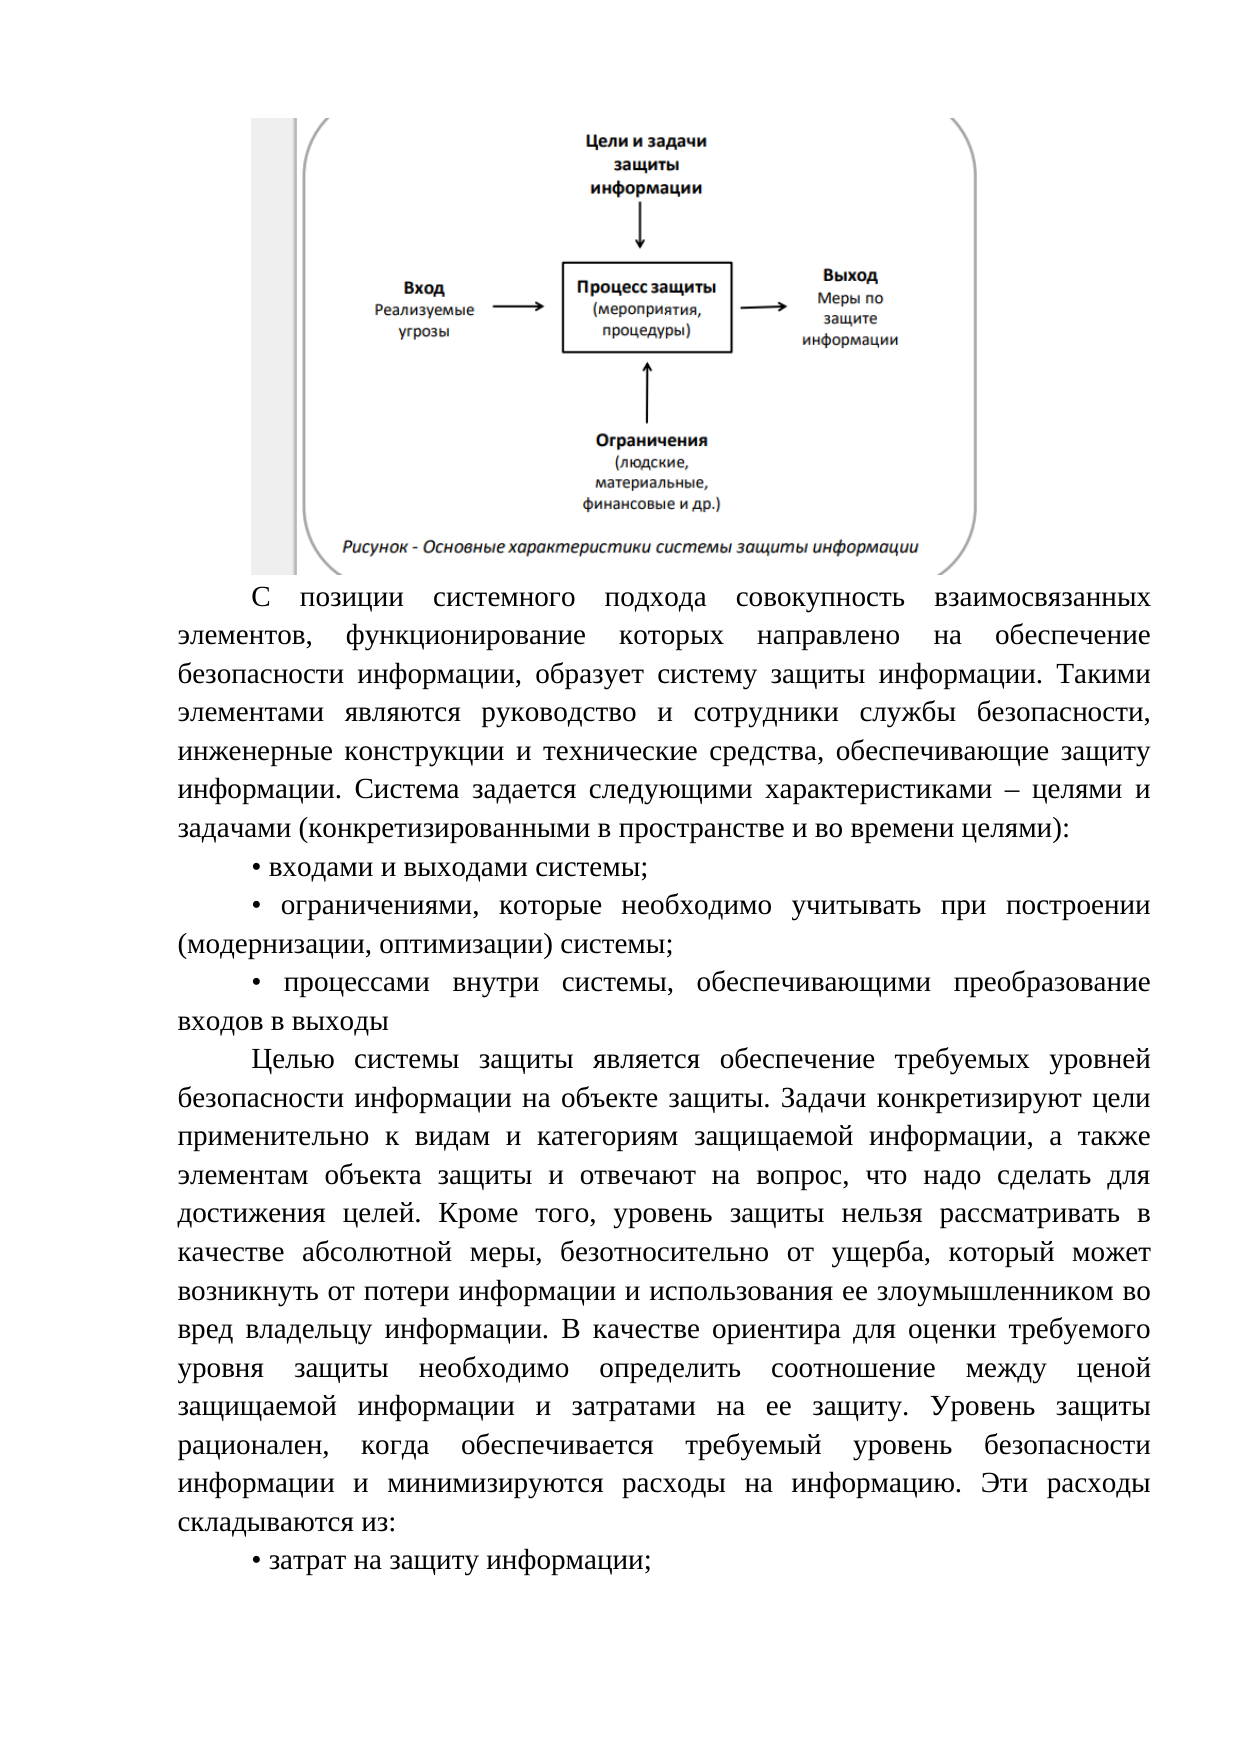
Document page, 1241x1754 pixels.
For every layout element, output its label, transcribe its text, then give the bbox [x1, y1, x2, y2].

text • затрат на защиту информации; [177, 1542, 1152, 1576]
picture [251, 118, 995, 575]
text Целью системы защиты является обеспечение требуемых уровней безопасности информации на объекте защиты. Задачи конкретизируют цели применительно к видам и категориям защищаемой информации, а также элементам объекта защиты и отвечают на вопрос, что надо сделать для достижения целей. Кроме того, уровень защиты нельзя рассматривать в качестве абсолютной меры, безотносительно от ущерба, который может возникнуть от потери информации и использования ее злоумышленником во вред владельцу информации. В качестве ориентира для оценки требуемого уровня защиты необходимо определить соотношение между ценой защищаемой информации и затратами на ее защиту. Уровень защиты рационален, когда обеспечивается требуемый уровень безопасности информации и минимизируются расходы на информацию. Эти расходы складываются из: [177, 1041, 1152, 1537]
text С позиции системного подхода совокупность взаимосвязанных элементов, функционирование которых направлено на обеспечение безопасности информации, образует систему защиты информации. Такими элементами являются руководство и сотрудники службы безопасности, инженерные конструкции и технические средства, обеспечивающие защиту информации. Система задается следующими характеристиками – целями и задачами (конкретизированными в пространстве и во времени целями): [177, 579, 1152, 844]
text • процессами внутри системы, обеспечивающими преобразование входов в выходы [177, 964, 1152, 1036]
text • входами и выходами системы; [177, 849, 1152, 882]
text • ограничениями, которые необходимо учитывать при построении (модернизации, оптимизации) системы; [177, 887, 1152, 959]
